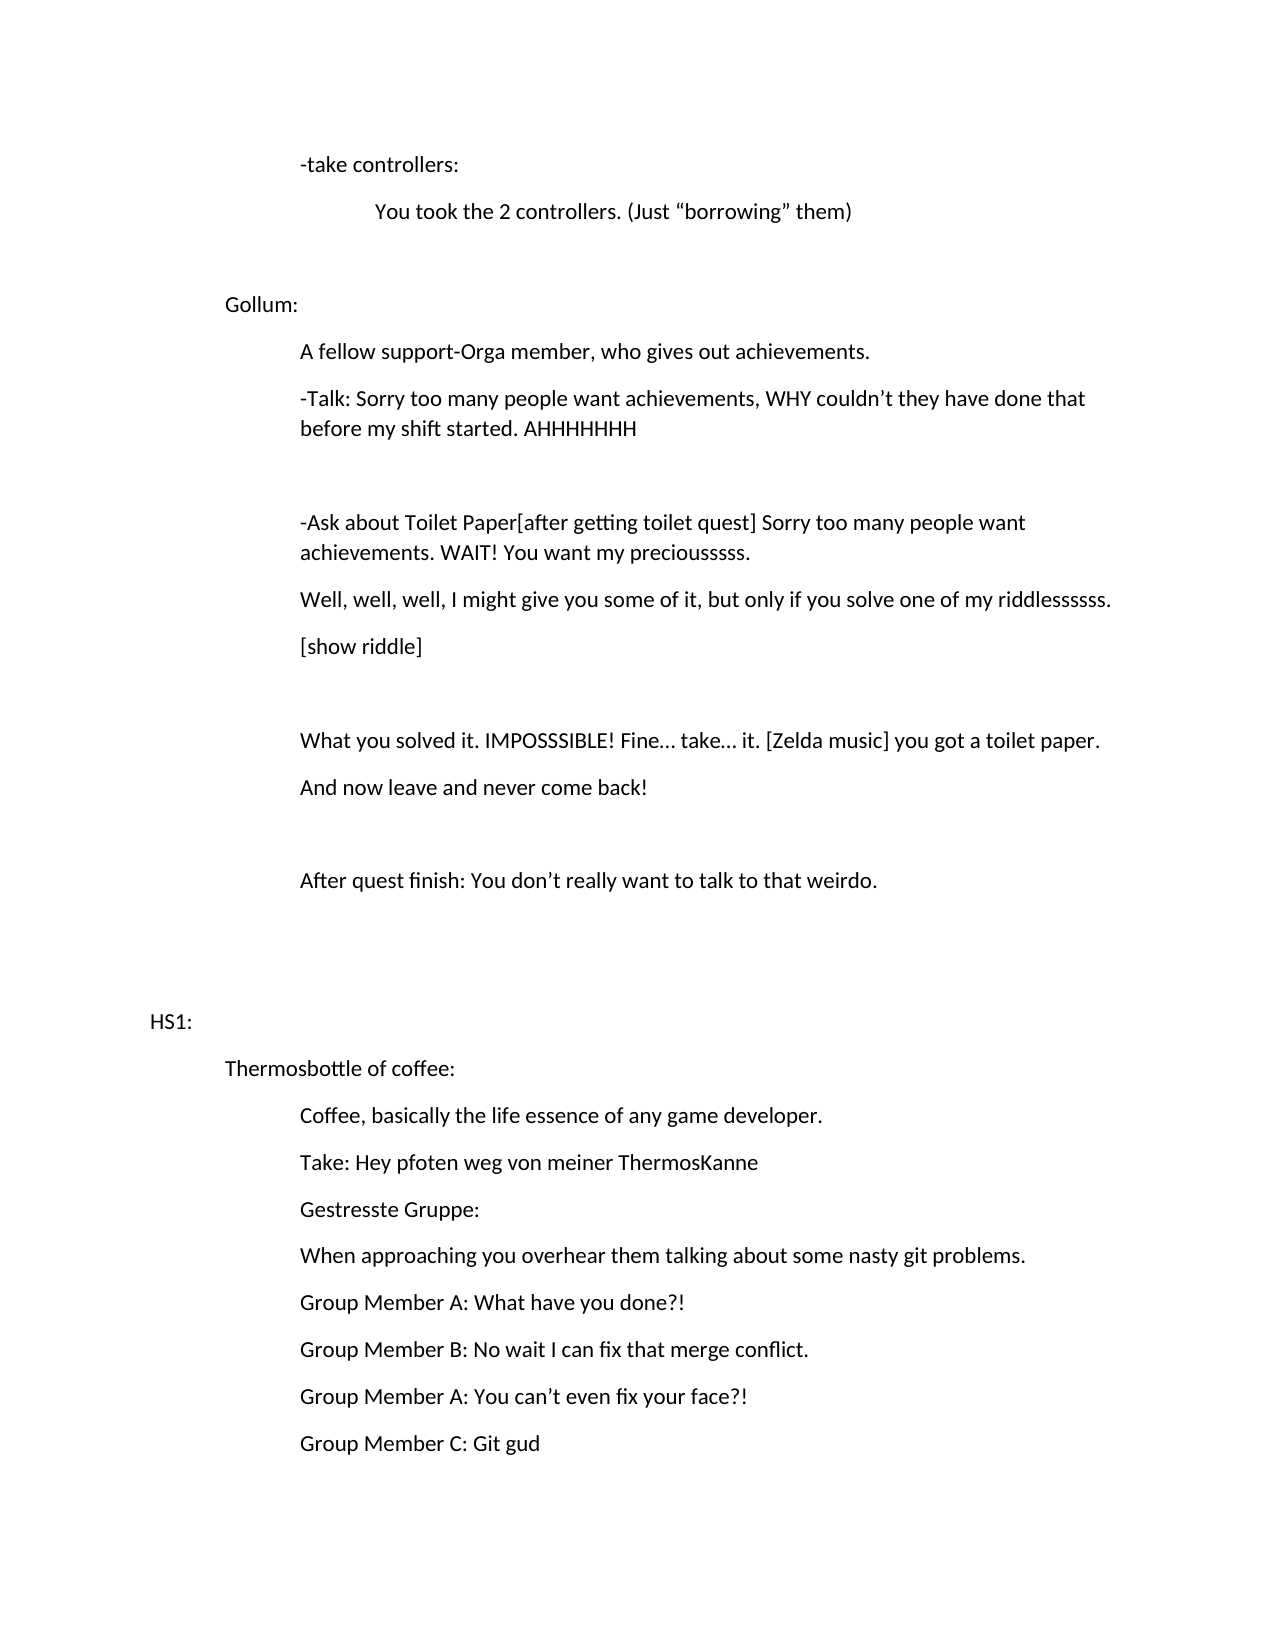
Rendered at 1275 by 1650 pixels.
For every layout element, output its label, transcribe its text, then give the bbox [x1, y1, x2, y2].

text Group Member C: Git gud [225, 1429, 1125, 1457]
text Take: Hey pfoten weg von meiner ThermosKanne [150, 1148, 1125, 1176]
text And now leave and never come back! [150, 773, 1125, 801]
text Group Member B: No wait I can fix that merge conflict. [225, 1335, 1125, 1363]
text Group Member A: What have you done?! [225, 1288, 1125, 1317]
text After quest finish: You don’t really want to talk to that weirdo. [150, 867, 1125, 895]
text Thermosbottle of coffee: [150, 1054, 1125, 1082]
text HS1: [150, 1007, 1125, 1035]
text [show riddle] [300, 632, 1125, 660]
text -Talk: Sorry too many people want achievements, WHY couldn’t they have done that before my shift started. AHHHHHHH [300, 384, 1125, 443]
text When approaching you overhear them talking about some nasty git problems. [225, 1242, 1125, 1270]
text A fellow support-Orga member, who gives out achievements. [150, 337, 1125, 366]
text You took the 2 controllers. (Just “borrowing” them) [150, 197, 1125, 225]
text Coffee, basically the life essence of any game developer. [150, 1101, 1125, 1129]
text -Ask about Toilet Paper[after getting toilet quest] Sorry too many people want achievements. WAIT! You want my preciousssss. [300, 508, 1125, 567]
text Gestresste Gruppe: [225, 1195, 1125, 1223]
text What you solved it. IMPOSSSIBLE! Fine… take… it. [Zelda music] you got a toilet paper. [300, 726, 1125, 754]
text -take controllers: [225, 150, 1125, 178]
text Group Member A: You can’t even fix your face?! [225, 1382, 1125, 1410]
text Gollum: [150, 291, 1125, 319]
text Well, well, well, I might give you some of it, but only if you solve one of my riddlessssss. [300, 585, 1125, 613]
